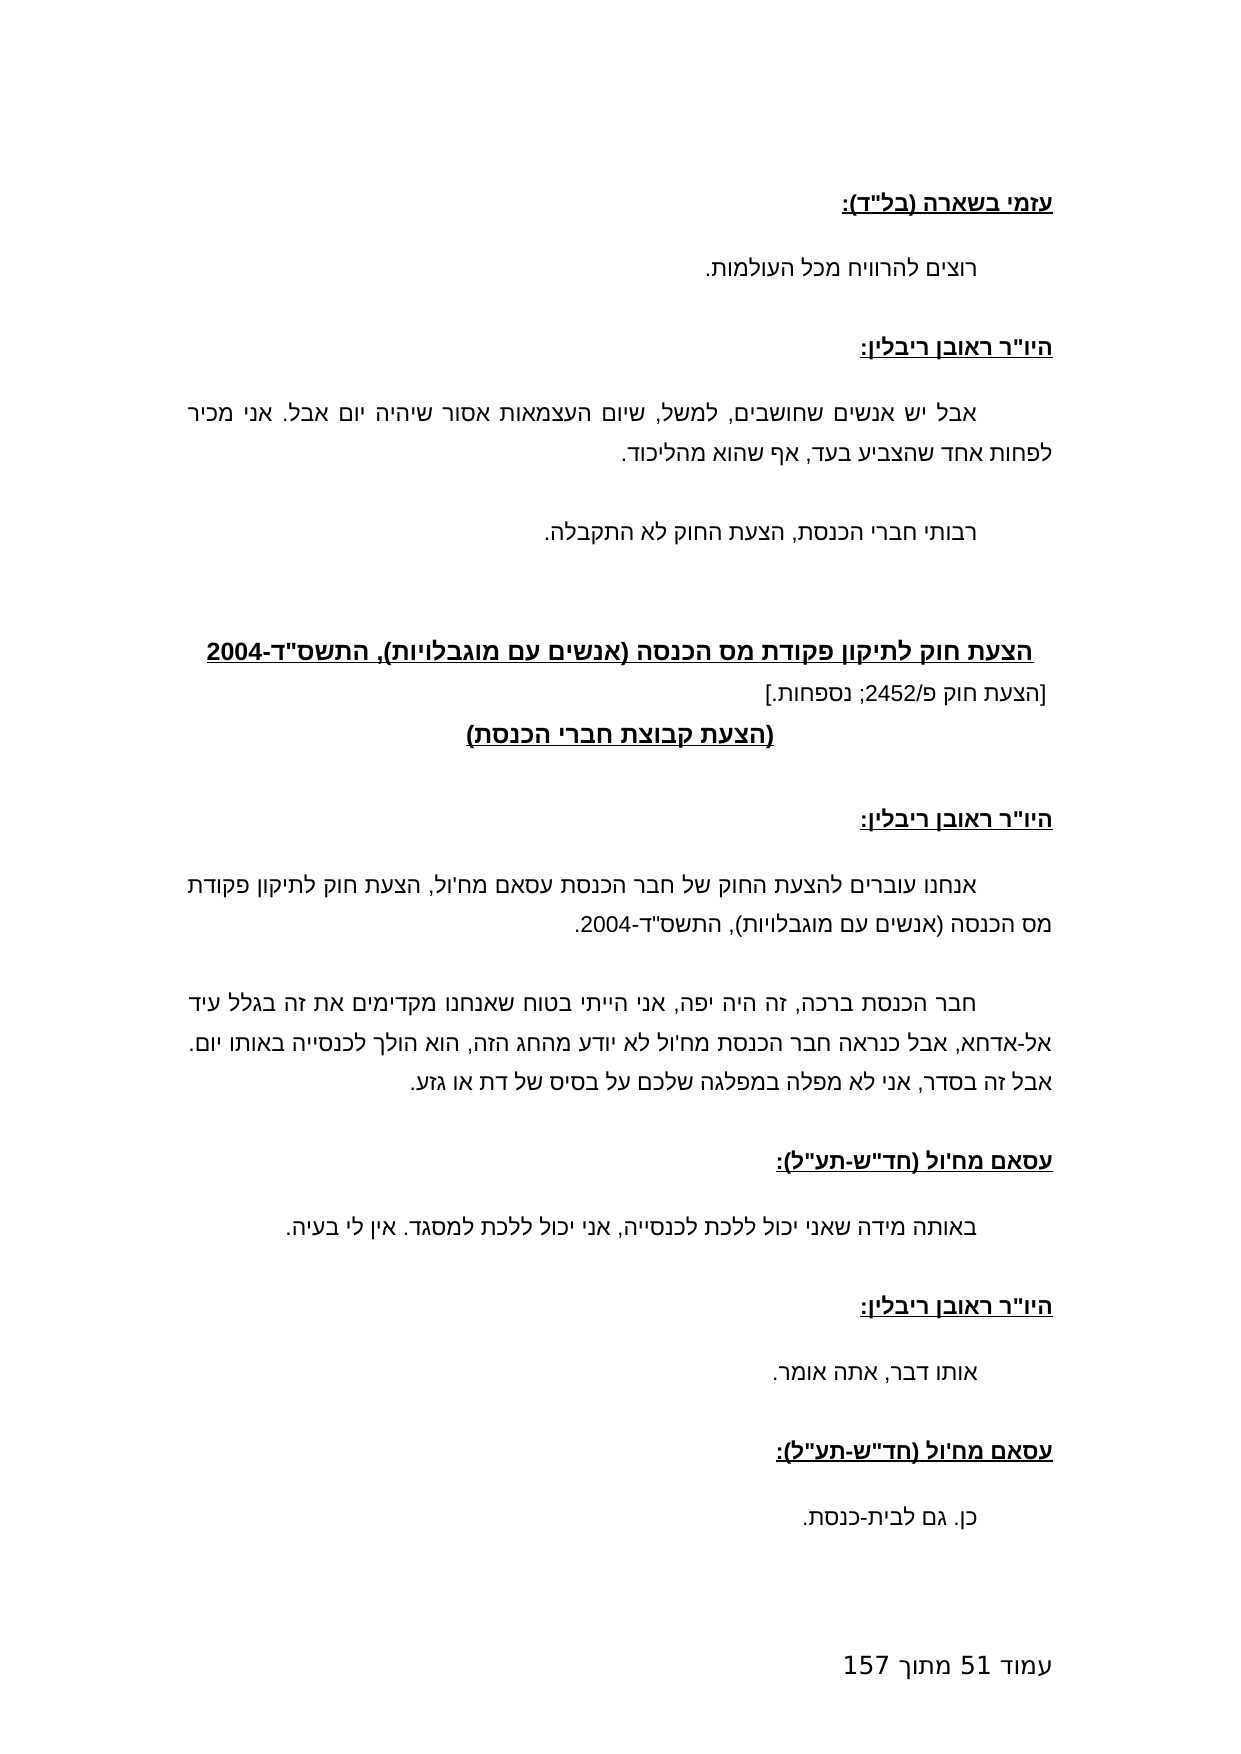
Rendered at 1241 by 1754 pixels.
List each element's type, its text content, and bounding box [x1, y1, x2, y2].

text היו"ר ראובן ריבלין: [187, 334, 1053, 361]
text (הצעת קבוצת חברי הכנסת) [187, 719, 1053, 748]
text רבותי חברי הכנסת, הצעת החוק לא התקבלה. [187, 518, 1053, 545]
text הצעת חוק לתיקון פקודת מס הכנסה (אנשים עם מוגבלויות), התשס"ד-2004 [187, 637, 1053, 666]
text באותה מידה שאני יכול ללכת לכנסייה, אני יכול ללכת למסגד. אין לי בעיה. [187, 1214, 1053, 1240]
text עסאם מח'ול (חד"ש-תע"ל): [187, 1438, 1053, 1464]
text [הצעת חוק פ/2452; נספחות.] [187, 680, 1053, 706]
text עסאם מח'ול (חד"ש-תע"ל): [187, 1148, 1053, 1174]
text אנחנו עוברים להצעת החוק של חבר הכנסת עסאם מח'ול, הצעת חוק לתיקון פקודת מס הכנסה (אנשים עם מוגבלויות), התשס"ד-2004. [187, 872, 1053, 937]
text כן. גם לבית-כנסת. [187, 1503, 1053, 1530]
text עזמי בשארה (בל"ד): [187, 189, 1053, 216]
text חבר הכנסת ברכה, זה היה יפה, אני הייתי בטוח שאנחנו מקדימים את זה בגלל עיד אל-אדחא, אבל כנראה חבר הכנסת מח'ול לא יודע מהחג הזה, הוא הולך לכנסייה באותו יום. אבל זה בסדר, אני לא מפלה במפלגה שלכם על בסיס של דת או גזע. [187, 990, 1053, 1095]
text היו"ר ראובן ריבלין: [187, 806, 1053, 832]
text אותו דבר, אתה אומר. [187, 1359, 1053, 1385]
text אבל יש אנשים שחושבים, למשל, שיום העצמאות אסור שיהיה יום אבל. אני מכיר לפחות אחד שהצביע בעד, אף שהוא מהליכוד. [187, 400, 1053, 466]
text היו"ר ראובן ריבלין: [187, 1293, 1053, 1319]
text רוצים להרוויח מכל העולמות. [187, 255, 1053, 282]
